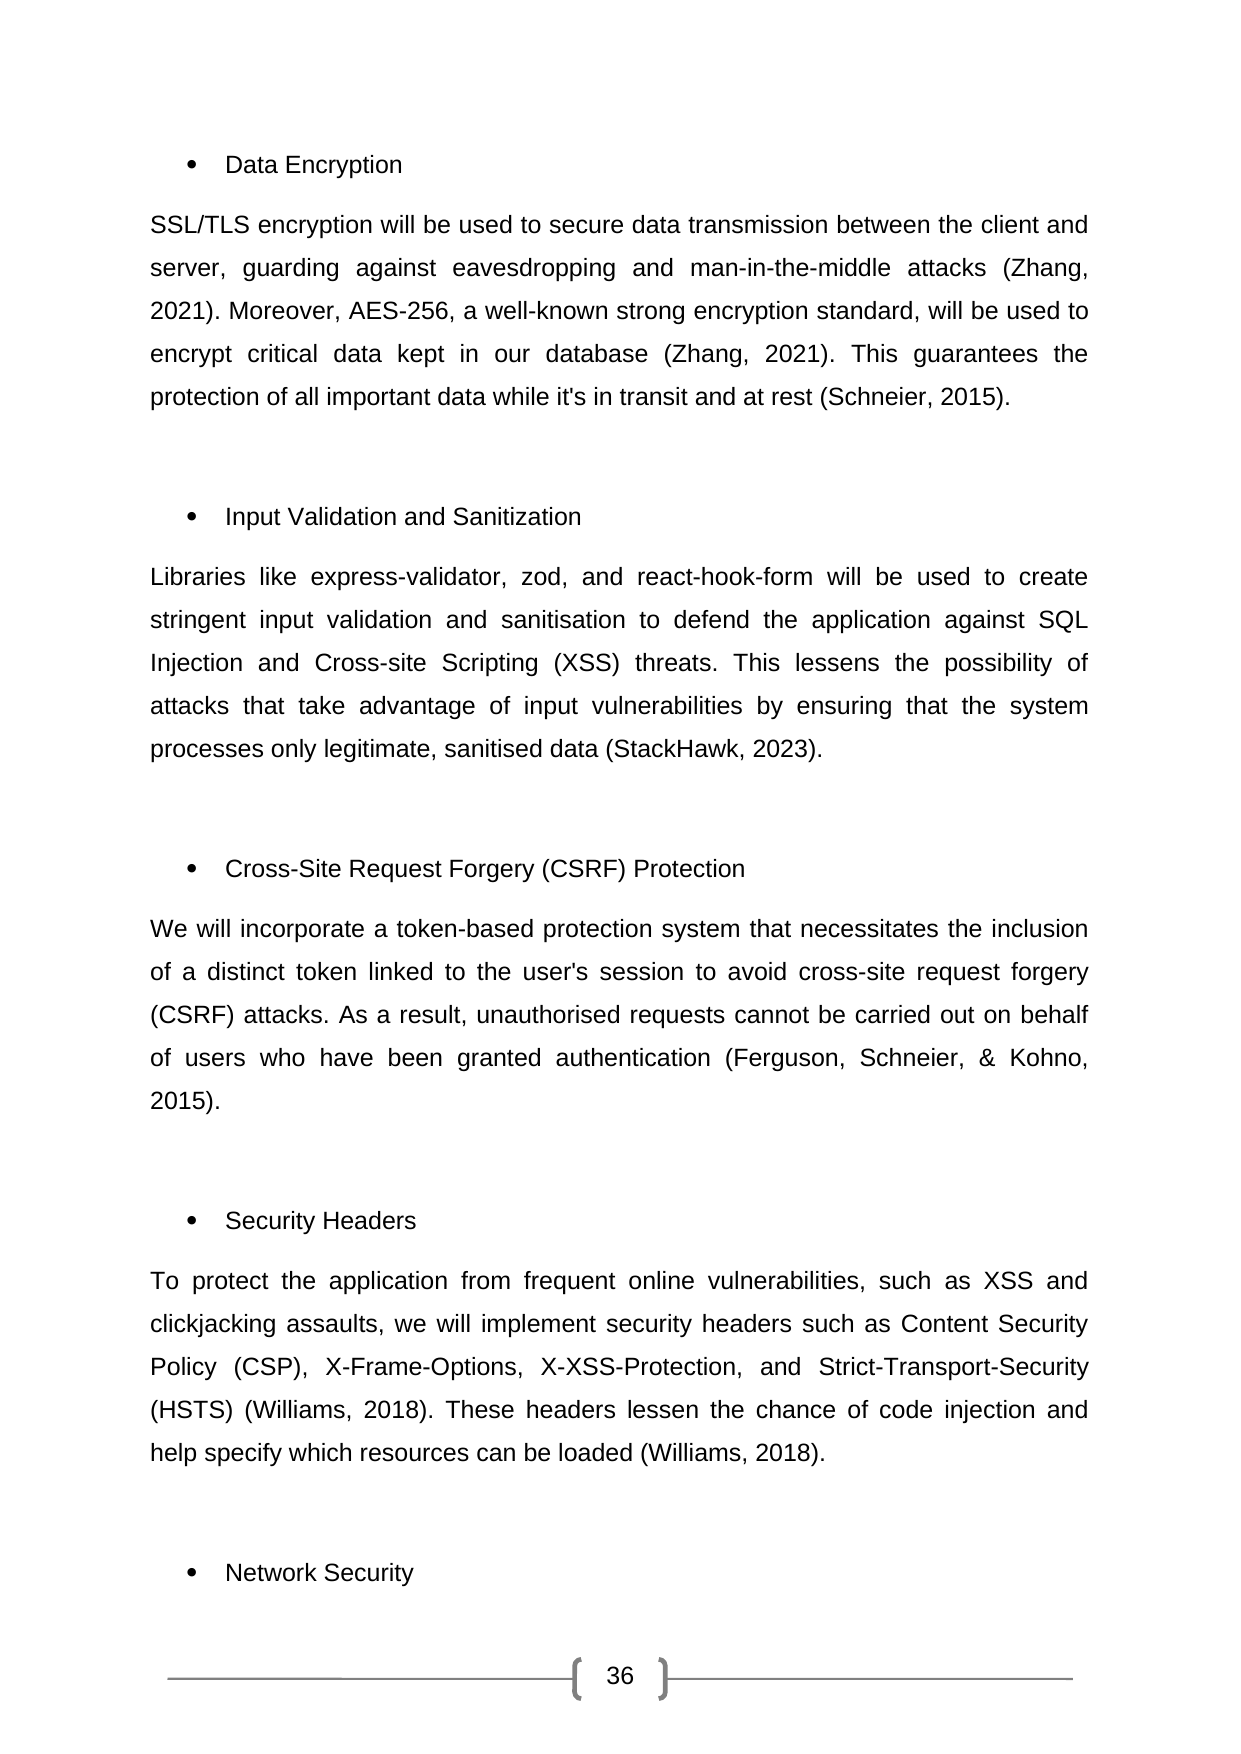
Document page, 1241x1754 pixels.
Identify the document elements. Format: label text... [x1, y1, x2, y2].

list Input Validation and Sanitization [187, 502, 1090, 531]
text SSL/TLS encryption will be used to secure data transmission between the client and server, guarding against eavesdropping and man-in-the-middle attacks (Zhang, 2021). Moreover, AES-256, a well-known strong encryption standard, will be used to encrypt critical data kept in our database (Zhang, 2021). This guarantees the protection of all important data while it's in transit and at rest (Schneier, 2015). [150, 210, 1090, 411]
list Network Security [187, 1558, 1090, 1587]
text To protect the application from frequent online vulnerabilities, such as XSS and clickjacking assaults, we will implement security headers such as Content Security Policy (CSP), X-Frame-Options, X-XSS-Protection, and Strict-Transport-Security (HSTS) (Williams, 2018). These headers lessen the chance of code injection and help specify which resources can be loaded (Williams, 2018). [150, 1266, 1090, 1467]
list Security Headers [187, 1206, 1090, 1235]
list Data Encryption [187, 150, 1090, 179]
text Libraries like express-validator, zod, and react-hook-form will be used to create stringent input validation and sanitisation to defend the application against SQL Injection and Cross-site Scripting (XSS) threats. This lessens the possibility of attacks that take advantage of input vulnerabilities by ensuring that the system processes only legitimate, sanitised data (StackHawk, 2023). [150, 562, 1090, 763]
list Cross-Site Request Forgery (CSRF) Protection [187, 854, 1090, 883]
text We will incorporate a token-based protection system that necessitates the inclusion of a distinct token linked to the user's session to avoid cross-site request forgery (CSRF) attacks. As a result, unauthorised requests cannot be carried out on behalf of users who have been granted authentication (Ferguson, Schneier, & Kohno, 2015). [150, 914, 1090, 1115]
